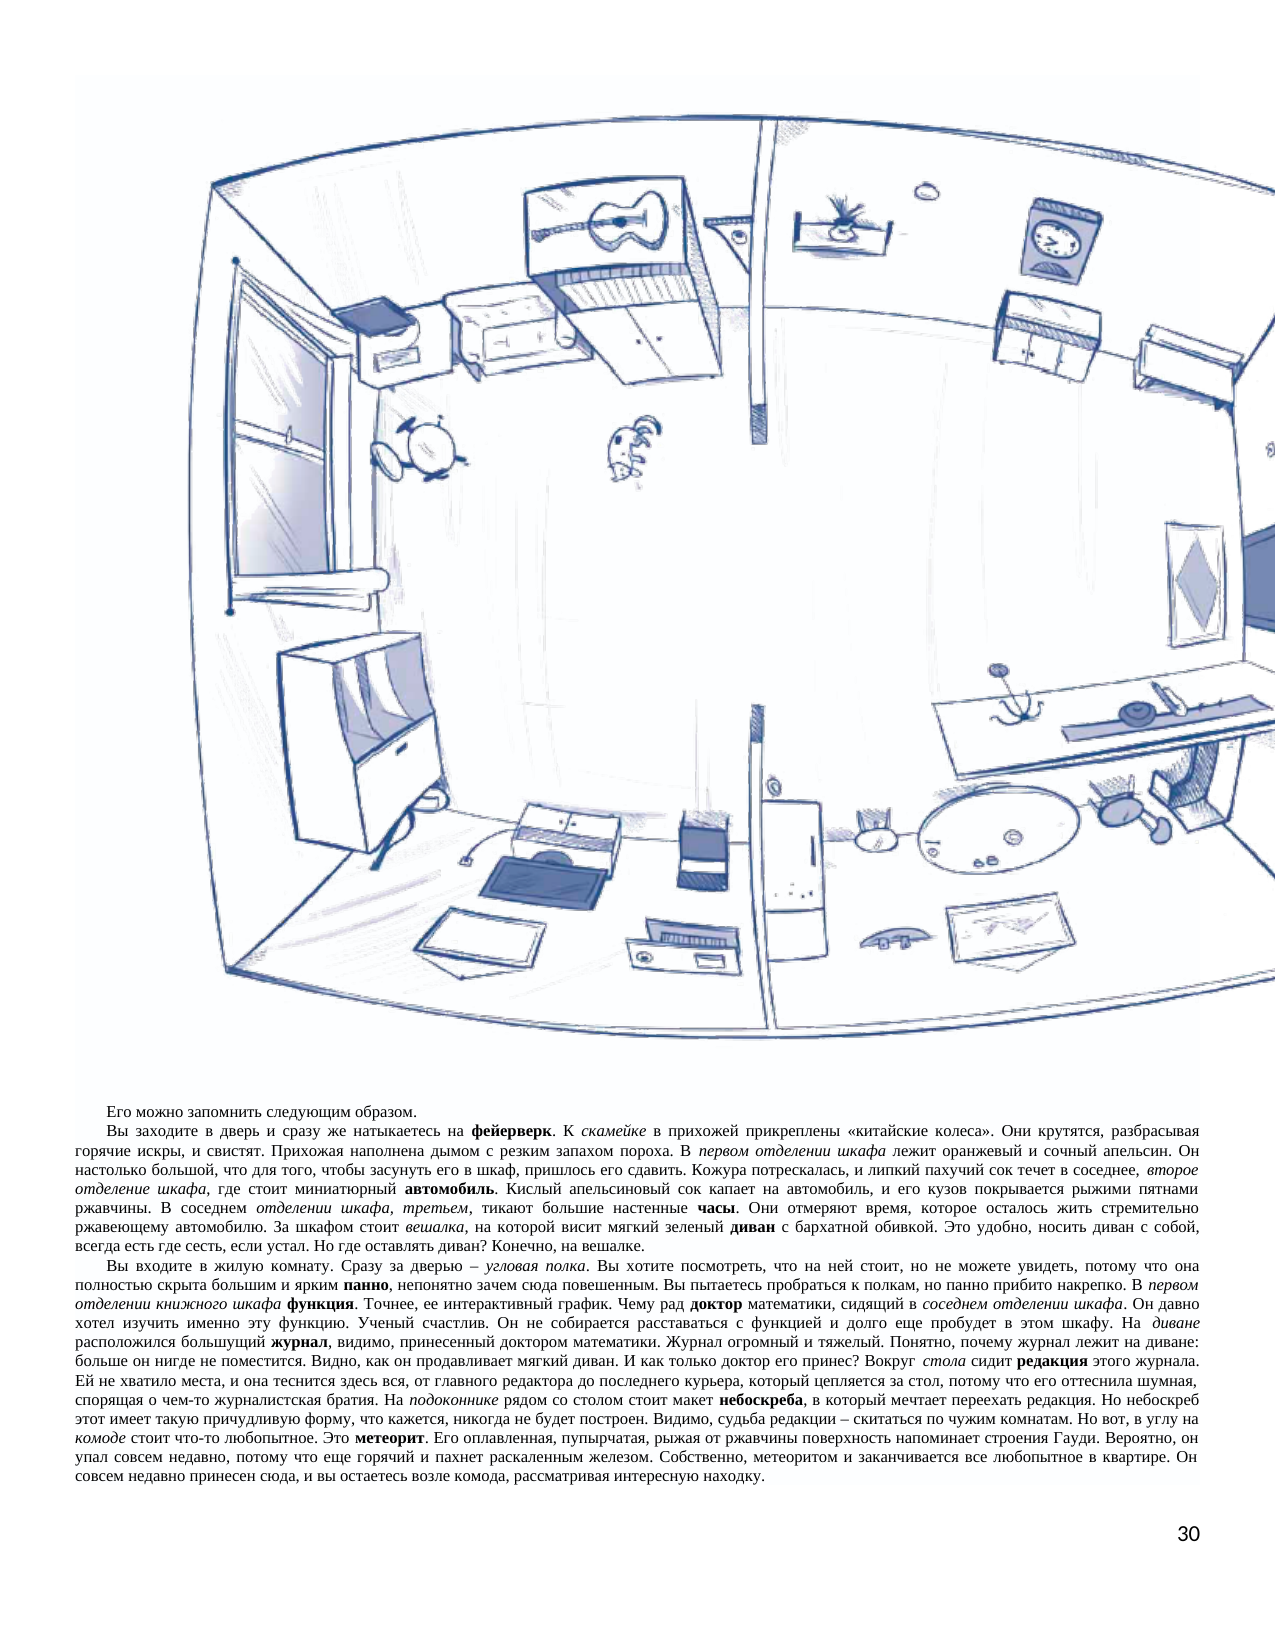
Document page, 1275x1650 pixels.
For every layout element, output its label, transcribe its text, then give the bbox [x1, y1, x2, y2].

picture [75, 75, 1275, 1083]
text Его можно запомнить следующим образом. [75, 1102, 1200, 1121]
text Вы входите в жилую комнату. Сразу за дверью – угловая полка. Вы хотите посмотреть, что на ней стоит, но не можете увидеть, потому что она полностью скрыта большим и ярким панно, непонятно зачем сюда повешенным. Вы пытаетесь пробраться к полкам, но панно прибито накрепко. В первом отделении книжного шкафа функция. Точнее, ее интерактивный график. Чему рад доктор математики, сидящий в соседнем отделении шкафа. Он давно хотел изучить именно эту функцию. Ученый счастлив. Он не собирается расставаться с функцией и долго еще пробудет в этом шкафу. На диване расположился большущий журнал, видимо, принесенный доктором математики. Журнал огромный и тяжелый. Понятно, почему журнал лежит на диване: больше он нигде не поместится. Видно, как он продавливает мягкий диван. И как только доктор его принес? Вокруг стола сидит редакция этого журнала. Ей не хватило места, и она теснится здесь вся, от главного редактора до последнего курьера, который цепляется за стол, потому что его оттеснила шумная, спорящая о чем-то журналистская братия. На подоконнике рядом со столом стоит макет небоскреба, в который мечтает переехать редакция. Но небоскреб этот имеет такую причудливую форму, что кажется, никогда не будет построен. Видимо, судьба редакции – скитаться по чужим комнатам. Но вот, в углу на комоде стоит что-то любопытное. Это метеорит. Его оплавленная, пупырчатая, рыжая от ржавчины поверхность напоминает строения Гауди. Вероятно, он упал совсем недавно, потому что еще горячий и пахнет раскаленным железом. Собственно, метеоритом и заканчивается все любопытное в квартире. Он совсем недавно принесен сюда, и вы остаетесь возле комода, рассматривая интересную находку. [75, 1255, 1200, 1485]
text Вы заходите в дверь и сразу же натыкаетесь на фейерверк. К скамейке в прихожей прикреплены «китайские колеса». Они крутятся, разбрасывая горячие искры, и свистят. Прихожая наполнена дымом с резким запахом пороха. В первом отделении шкафа лежит оранжевый и сочный апельсин. Он настолько большой, что для того, чтобы засунуть его в шкаф, пришлось его сдавить. Кожура потрескалась, и липкий пахучий сок течет в соседнее, второе отделение шкафа, где стоит миниатюрный автомобиль. Кислый апельсиновый сок капает на автомобиль, и его кузов покрывается рыжими пятнами ржавчины. В соседнем отделении шкафа, третьем, тикают большие настенные часы. Они отмеряют время, которое осталось жить стремительно ржавеющему автомобилю. За шкафом стоит вешалка, на которой висит мягкий зеленый диван с бархатной обивкой. Это удобно, носить диван с собой, всегда есть где сесть, если устал. Но где оставлять диван? Конечно, на вешалке. [75, 1121, 1200, 1255]
